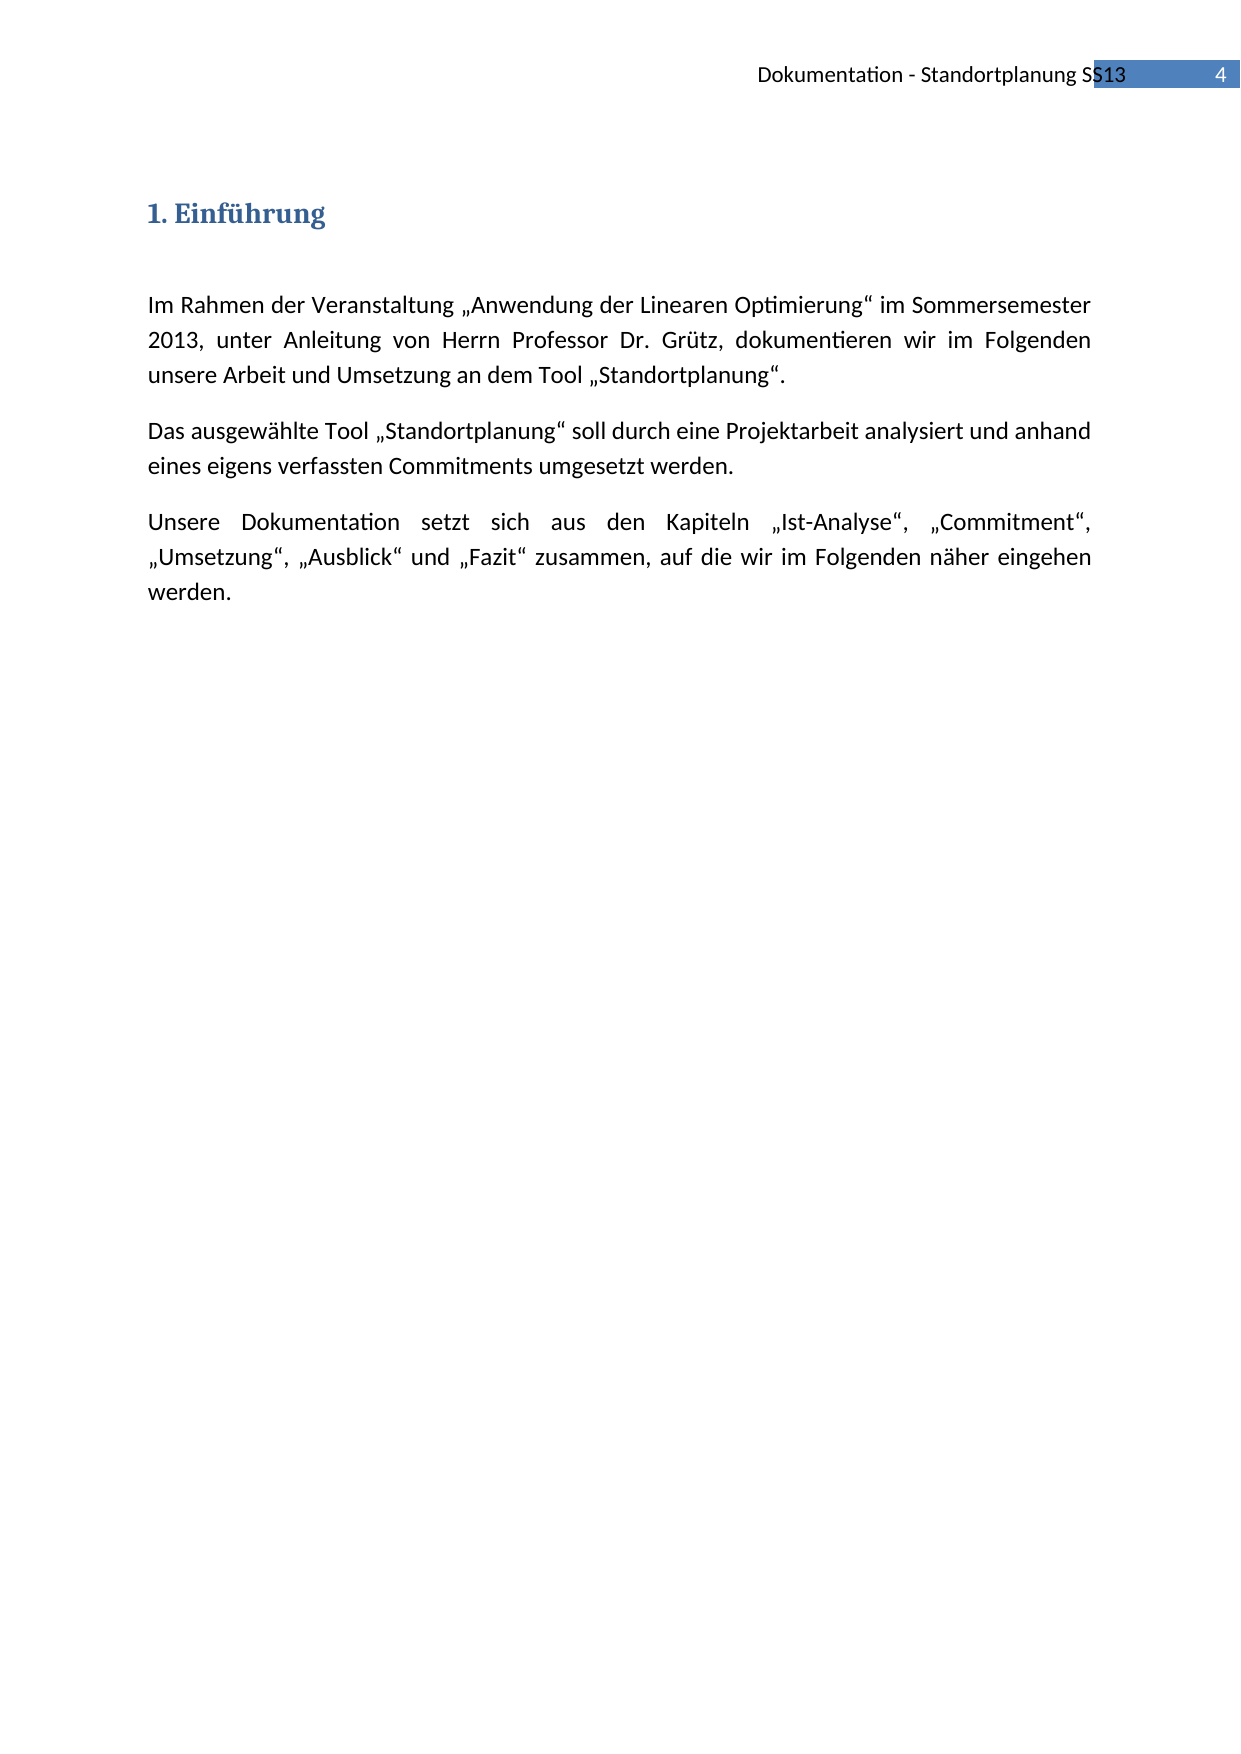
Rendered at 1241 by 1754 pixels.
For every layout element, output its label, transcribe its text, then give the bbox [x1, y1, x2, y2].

subtitle 1. Einführung [148, 198, 1093, 231]
text Das ausgewählte Tool „Standortplanung“ soll durch eine Projektarbeit analysiert und anhand eines eigens verfassten Commitments umgesetzt werden. [148, 415, 1093, 481]
text Unsere Dokumentation setzt sich aus den Kapiteln „Ist-Analyse“, „Commitment“, „Umsetzung“, „Ausblick“ und „Fazit“ zusammen, auf die wir im Folgenden näher eingehen werden. [148, 506, 1093, 606]
text Im Rahmen der Veranstaltung „Anwendung der Linearen Optimierung“ im Sommersemester 2013, unter Anleitung von Herrn Professor Dr. Grütz, dokumentieren wir im Folgenden unsere Arbeit und Umsetzung an dem Tool „Standortplanung“. [148, 289, 1093, 390]
